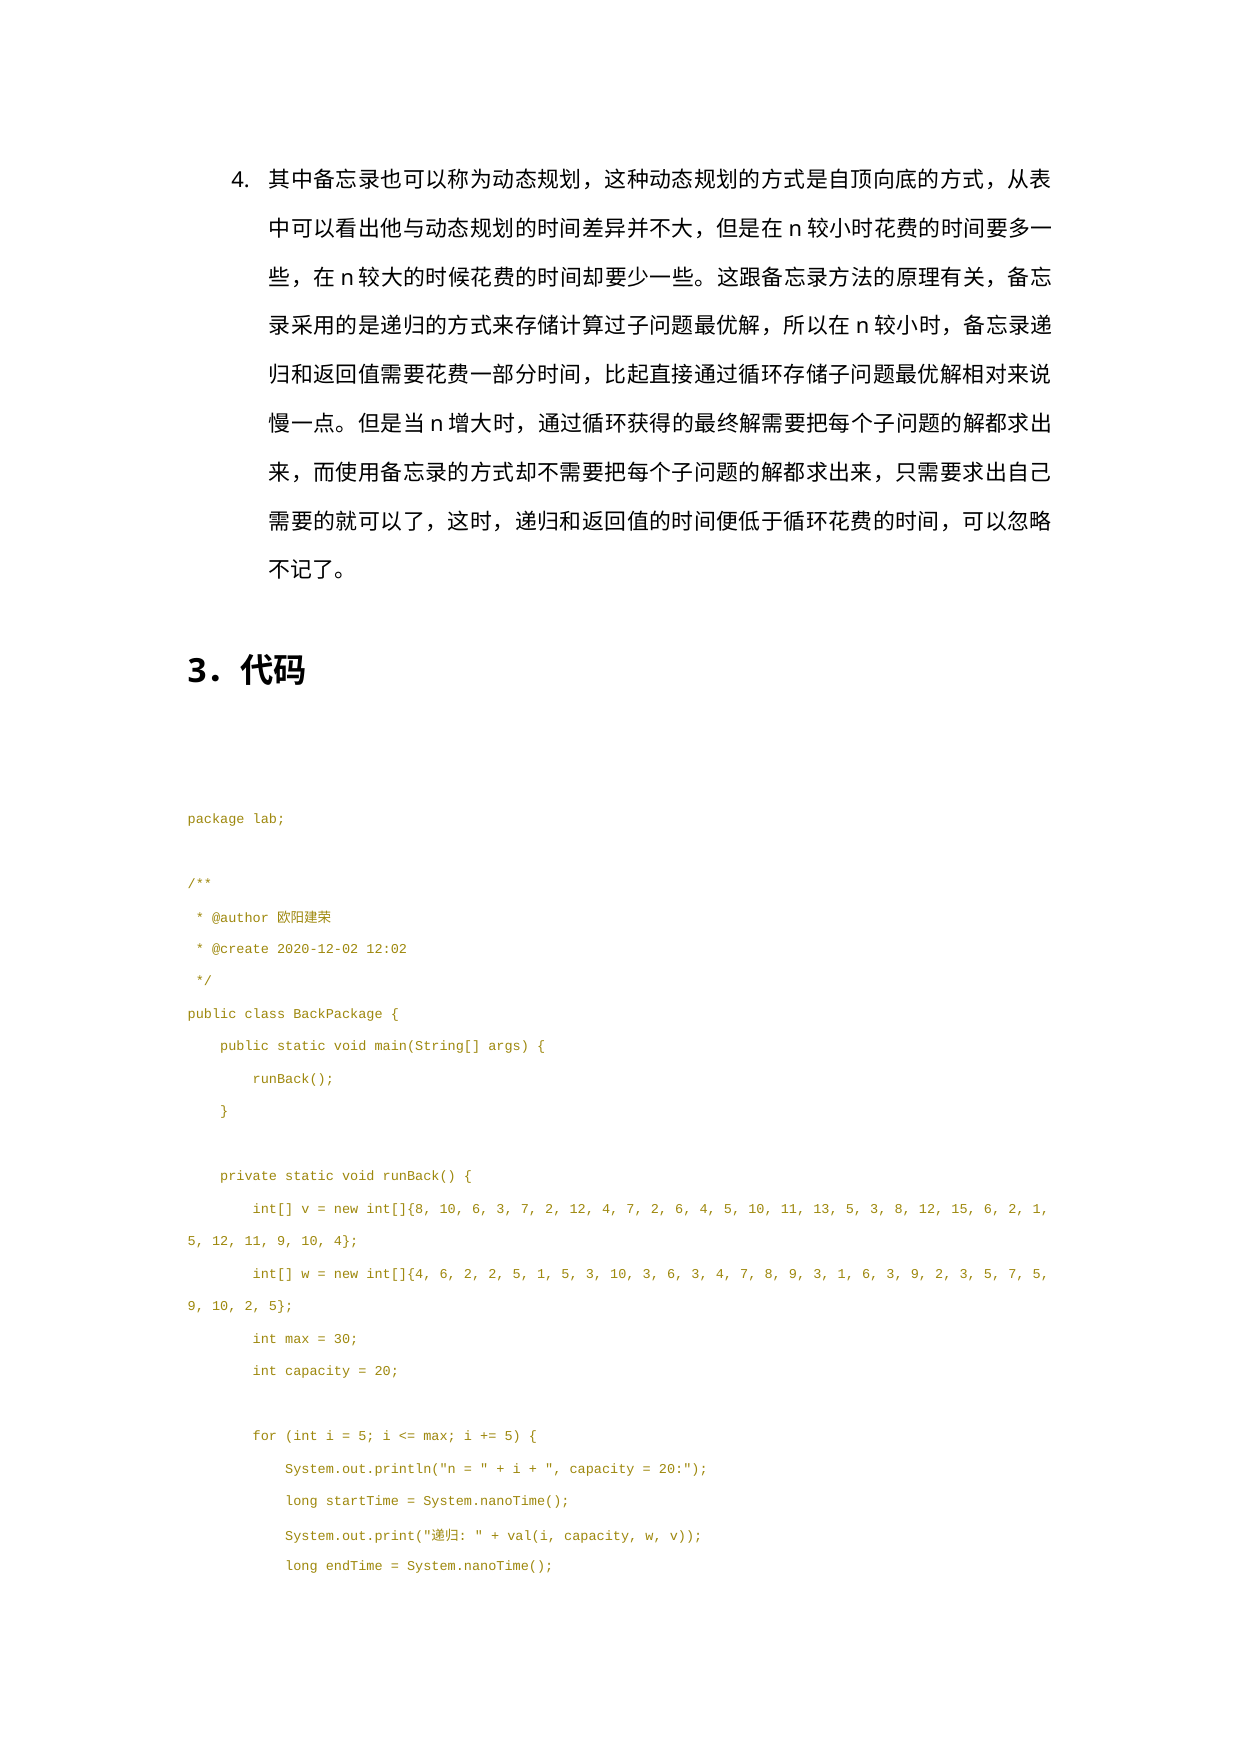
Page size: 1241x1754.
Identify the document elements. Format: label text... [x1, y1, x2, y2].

text */ [187, 966, 1053, 998]
text public class BackPackage { [187, 998, 1053, 1031]
text package lab; [187, 803, 1053, 836]
subtitle 3．代码 [187, 636, 1053, 701]
text System.out.println("n = " + i + ", capacity = 20:"); [187, 1453, 1053, 1486]
text private static void runBack() { [187, 1161, 1053, 1193]
text } [187, 1096, 1053, 1128]
text int[] v = new int[]{8, 10, 6, 3, 7, 2, 12, 4, 7, 2, 6, 4, 5, 10, 11, 13, 5, 3, 8, 12, 15, 6, 2, 1, 5, 12, 11, 9, 10, 4}; [187, 1193, 1053, 1258]
text for (int i = 5; i <= max; i += 5) { [187, 1421, 1053, 1453]
text /** [187, 868, 1053, 901]
text int[] w = new int[]{4, 6, 2, 2, 5, 1, 5, 3, 10, 3, 6, 3, 4, 7, 8, 9, 3, 1, 6, 3, 9, 2, 3, 5, 7, 5, 9, 10, 2, 5}; [187, 1258, 1053, 1323]
text long startTime = System.nanoTime(); [187, 1486, 1053, 1518]
text runBack(); [187, 1063, 1053, 1096]
text public static void main(String[] args) { [187, 1031, 1053, 1063]
text * @create 2020-12-02 12:02 [187, 933, 1053, 966]
text int capacity = 20; [187, 1356, 1053, 1388]
text int max = 30; [187, 1323, 1053, 1356]
list 其中备忘录也可以称为动态规划，这种动态规划的方式是自顶向底的方式，从表中可以看出他与动态规划的时间差异并不大，但是在n较小时花费的时间要多一些，在n较大的时候花费的时间却要少一些。这跟备忘录方法的原理有关，备忘录采用的是递归的方式来存储计算过子问题最优解，所以在n较小时，备忘录递归和返回值需要花费一部分时间，比起直接通过循环存储子问题最优解相对来说慢一点。但是当n增大时，通过循环获得的最终解需要把每个子问题的解都求出来，而使用备忘录的方式却不需要把每个子问题的解都求出来，只需要求出自己需要的就可以了，这时，递归和返回值的时间便低于循环花费的时间，可以忽略不记了。 [231, 162, 1053, 584]
text long endTime = System.nanoTime(); [187, 1551, 1053, 1583]
text * @author 欧阳建荣 [187, 901, 1053, 933]
text System.out.print("递归: " + val(i, capacity, w, v)); [187, 1518, 1053, 1551]
